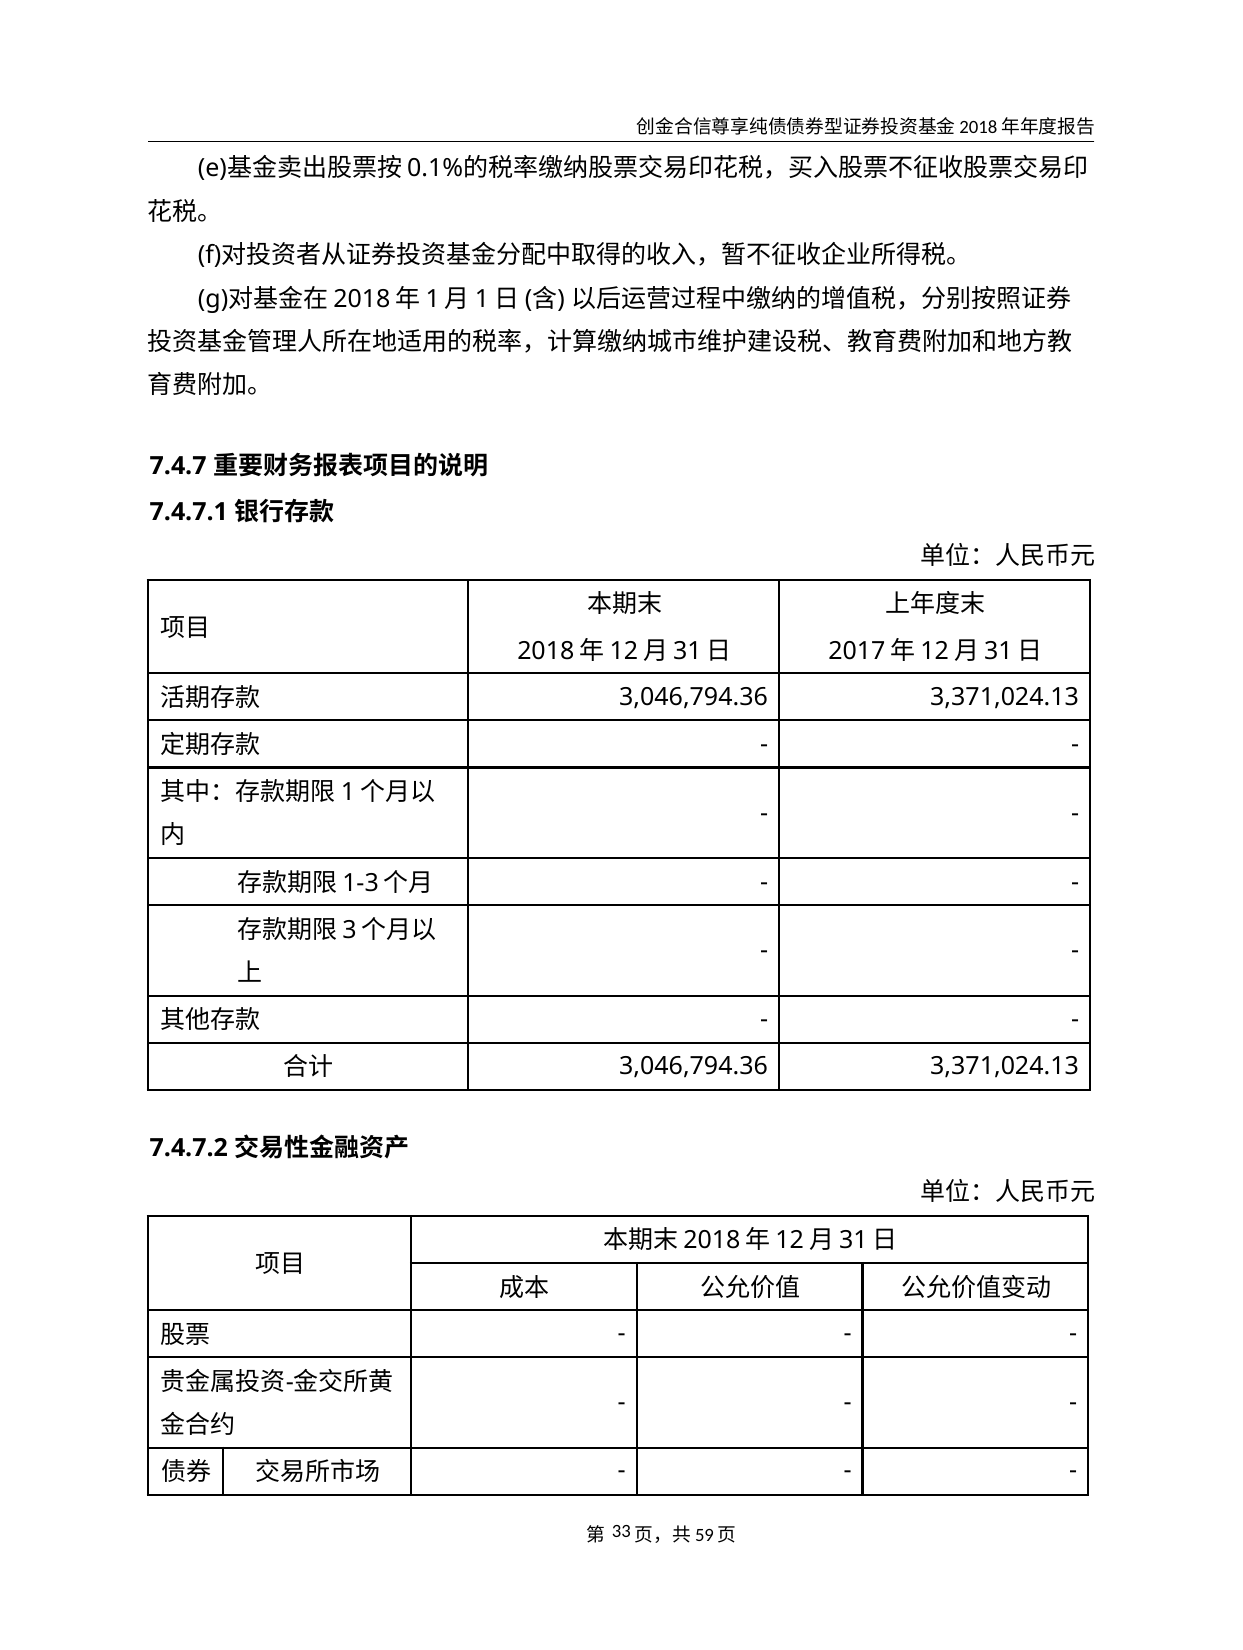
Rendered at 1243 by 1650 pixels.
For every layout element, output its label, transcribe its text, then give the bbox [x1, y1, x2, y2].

table_cell - [412, 1311, 636, 1356]
table_cell - [638, 1358, 861, 1447]
table_cell - [780, 859, 1089, 904]
table_cell - [638, 1311, 861, 1356]
table_cell - [864, 1449, 1087, 1494]
table_cell 存款期限3个月以上 [149, 906, 467, 994]
table_cell - [469, 769, 778, 857]
table_cell 3,046,794.36 [469, 1044, 778, 1089]
table_cell 合计 [149, 1044, 467, 1089]
table_cell - [780, 721, 1089, 766]
table_cell 其他存款 [149, 997, 467, 1042]
text (e)基金卖出股票按0.1%的税率缴纳股票交易印花税，买入股票不征收股票交易印花税。 [148, 148, 1094, 227]
table_header 项目 [149, 581, 467, 672]
table_cell 3,371,024.13 [780, 674, 1089, 719]
table_header 上年度末 2017年12月31日 [780, 581, 1089, 672]
table_cell 存款期限1-3个月 [149, 859, 467, 904]
table_cell - [864, 1311, 1087, 1356]
table_cell 公允价值 [638, 1264, 861, 1309]
table_cell 交易所市场 [224, 1449, 410, 1494]
text (f)对投资者从证券投资基金分配中取得的收入，暂不征收企业所得税。 [148, 234, 1094, 271]
table_cell - [412, 1449, 636, 1494]
text 7.4.7.2 交易性金融资产 [149, 1128, 1094, 1164]
table_cell - [469, 997, 778, 1042]
table_cell - [638, 1449, 861, 1494]
table_cell 活期存款 [149, 674, 467, 719]
table_cell 成本 [412, 1264, 636, 1309]
table_cell 股票 [149, 1311, 410, 1356]
table_cell 3,371,024.13 [780, 1044, 1089, 1089]
table_cell 贵金属投资-金交所黄金合约 [149, 1358, 410, 1447]
text 7.4.7 重要财务报表项目的说明 [149, 445, 1094, 482]
table_cell 公允价值变动 [864, 1264, 1087, 1309]
table_cell - [469, 906, 778, 994]
text 7.4.7.1 银行存款 [149, 492, 1094, 528]
text (g)对基金在2018年1月1日 (含) 以后运营过程中缴纳的增值税，分别按照证券投资基金管理人所在地适用的税率，计算缴纳城市维护建设税、教育费附加和地方教育费附加。 [148, 278, 1094, 401]
table_cell 定期存款 [149, 721, 467, 766]
table_header 本期末 2018年12月31日 [469, 581, 778, 672]
table_cell - [780, 906, 1089, 994]
table_cell - [864, 1358, 1087, 1447]
text 单位：人民币元 [148, 535, 1094, 572]
table_cell - [412, 1358, 636, 1447]
table_header 项目 [149, 1217, 410, 1309]
table_header 本期末2018年12月31日 [412, 1217, 1087, 1262]
table_cell 3,046,794.36 [469, 674, 778, 719]
text 单位：人民币元 [148, 1171, 1094, 1208]
table_cell - [780, 769, 1089, 857]
table_cell 债券 [149, 1449, 222, 1494]
table_cell - [469, 859, 778, 904]
table_cell 其中：存款期限1个月以内 [149, 769, 467, 857]
table_cell - [780, 997, 1089, 1042]
table_cell - [469, 721, 778, 766]
